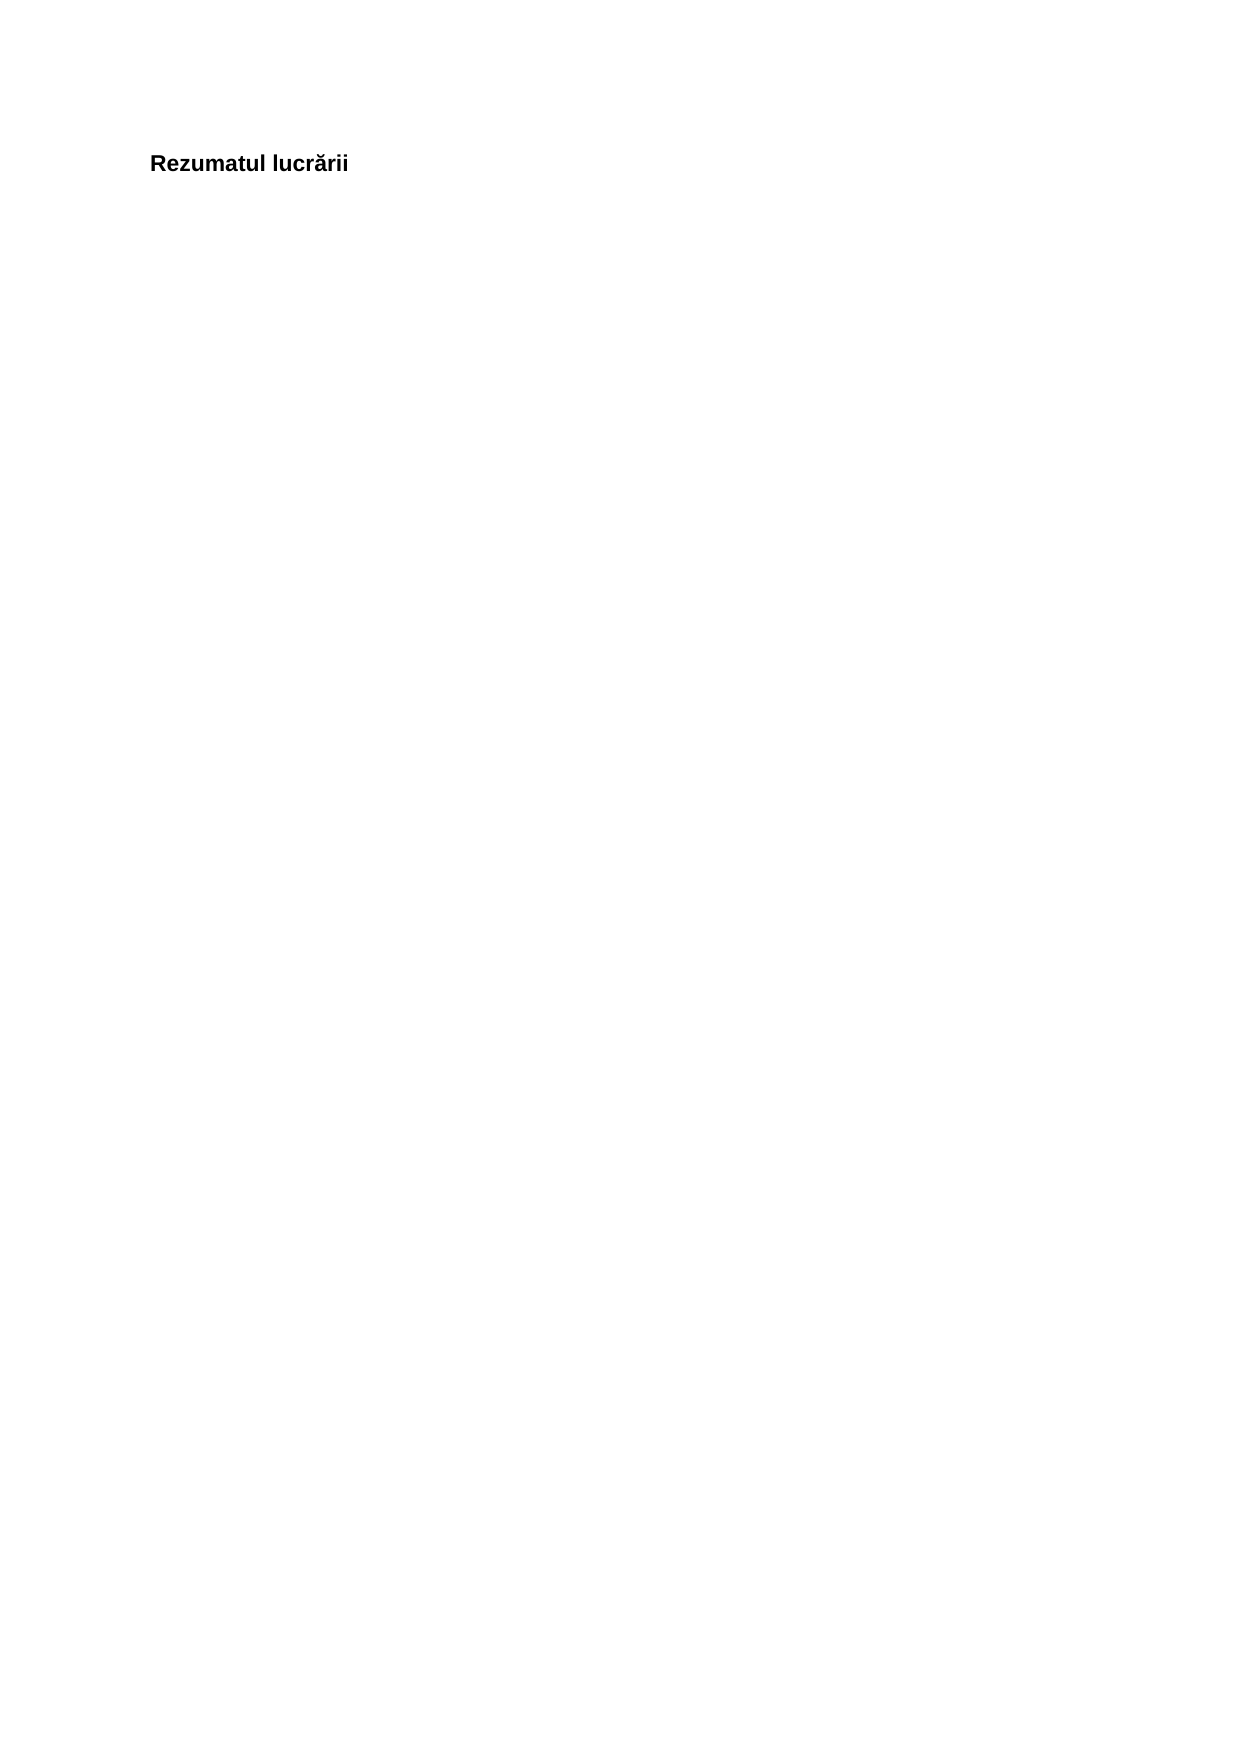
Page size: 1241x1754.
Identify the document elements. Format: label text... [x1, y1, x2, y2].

text Rezumatul lucrării [150, 150, 1090, 176]
